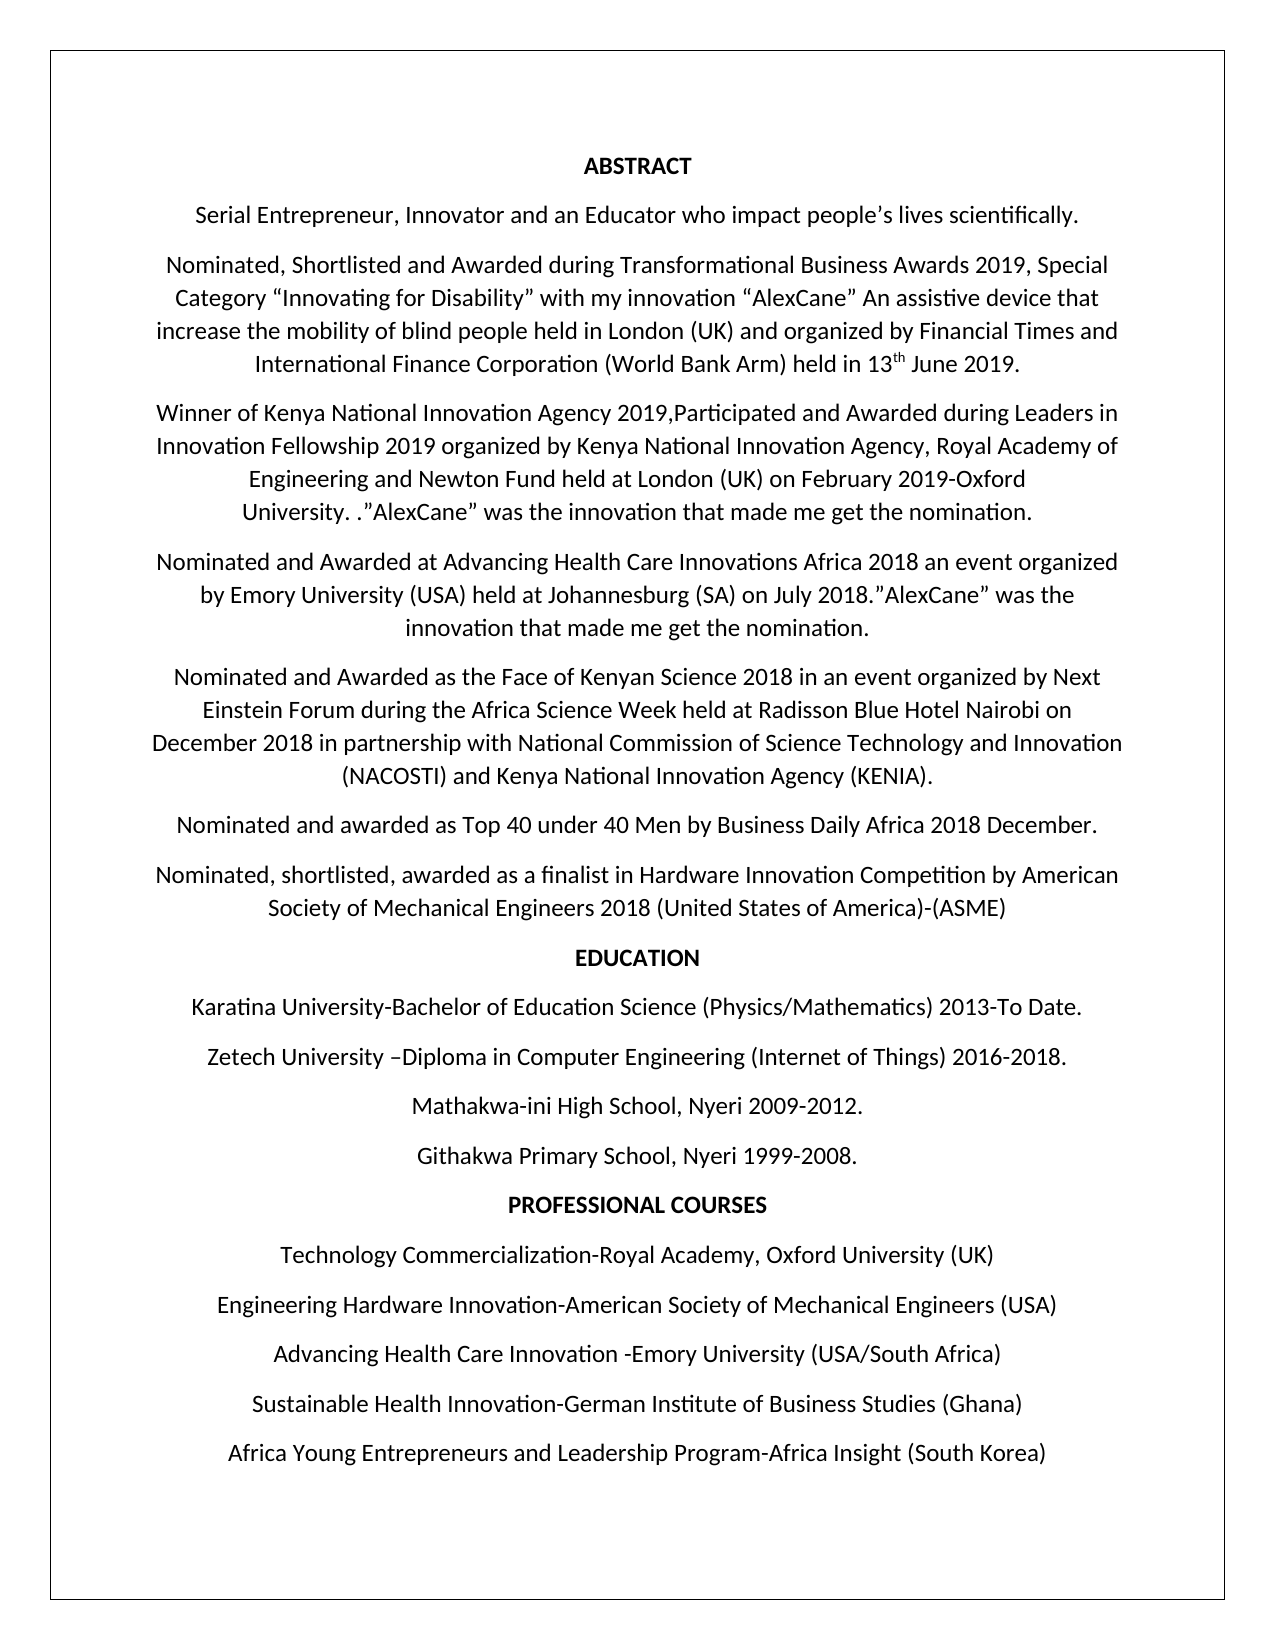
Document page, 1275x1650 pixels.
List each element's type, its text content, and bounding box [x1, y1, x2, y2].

text Nominated and Awarded at Advancing Health Care Innovations Africa 2018 an event organized by Emory University (USA) held at Johannesburg (SA) on July 2018.”AlexCane” was the innovation that made me get the nomination. [150, 546, 1125, 642]
text Advancing Health Care Innovation -Emory University (USA/South Africa) [150, 1338, 1125, 1369]
text Nominated and Awarded as the Face of Kenyan Science 2018 in an event organized by Next Einstein Forum during the Africa Science Week held at Radisson Blue Hotel Nairobi on December 2018 in partnership with National Commission of Science Technology and Innovation (NACOSTI) and Kenya National Innovation Agency (KENIA). [150, 661, 1125, 791]
text Nominated, Shortlisted and Awarded during Transformational Business Awards 2019, Special Category “Innovating for Disability” with my innovation “AlexCane” An assistive device that increase the mobility of blind people held in London (UK) and organized by Financial Times and International Finance Corporation (World Bank Arm) held in 13th June 2019. [150, 249, 1125, 378]
text Nominated, shortlisted, awarded as a finalist in Hardware Innovation Competition by American Society of Mechanical Engineers 2018 (United States of America)-(ASME) [150, 859, 1125, 923]
text PROFESSIONAL COURSES [150, 1189, 1125, 1220]
text Githakwa Primary School, Nyeri 1999-2008. [150, 1140, 1125, 1171]
text Engineering Hardware Innovation-American Society of Mechanical Engineers (USA) [150, 1289, 1125, 1319]
text Technology Commercialization-Royal Academy, Oxford University (UK) [150, 1239, 1125, 1270]
text EDUCATION [150, 942, 1125, 972]
text Sustainable Health Innovation-German Institute of Business Studies (Ghana) [150, 1388, 1125, 1418]
text Africa Young Entrepreneurs and Leadership Program-Africa Insight (South Korea) [150, 1437, 1125, 1468]
text ABSTRACT [150, 150, 1125, 181]
text Winner of Kenya National Innovation Agency 2019,Participated and Awarded during Leaders in Innovation Fellowship 2019 organized by Kenya National Innovation Agency, Royal Academy of Engineering and Newton Fund held at London (UK) on February 2019-Oxford University. .”AlexCane” was the innovation that made me get the nomination. [150, 397, 1125, 527]
text Nominated and awarded as Top 40 under 40 Men by Business Daily Africa 2018 December. [150, 809, 1125, 840]
text Karatina University-Bachelor of Education Science (Physics/Mathematics) 2013-To Date. [150, 991, 1125, 1022]
text Zetech University –Diploma in Computer Engineering (Internet of Things) 2016-2018. [150, 1041, 1125, 1071]
text Mathakwa-ini High School, Nyeri 2009-2012. [150, 1090, 1125, 1121]
text Serial Entrepreneur, Innovator and an Educator who impact people’s lives scientifically. [150, 199, 1125, 230]
